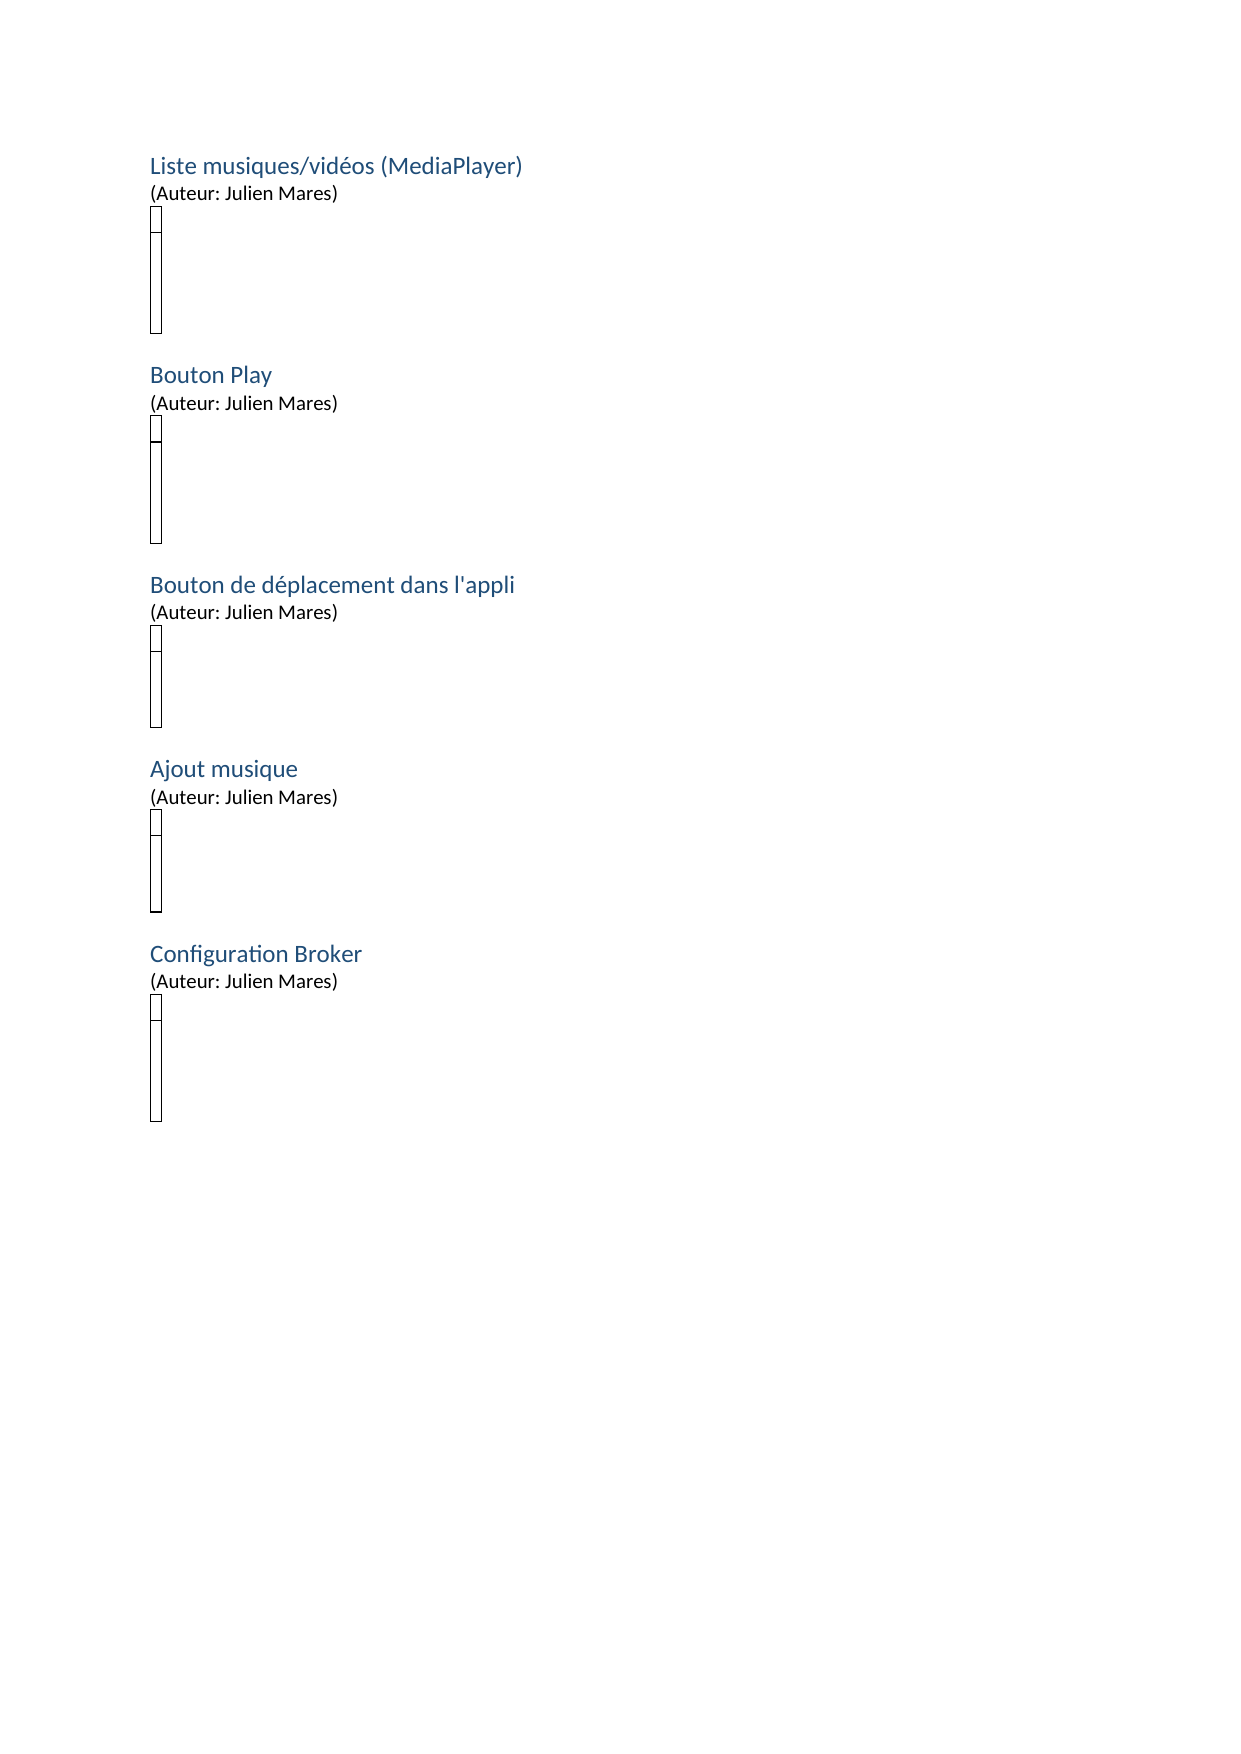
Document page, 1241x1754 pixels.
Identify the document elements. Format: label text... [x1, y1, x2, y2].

text (Auteur: Julien Mares) [150, 968, 1090, 994]
subtitle Bouton Play [150, 359, 1090, 390]
subtitle Liste musiques/vidéos (MediaPlayer) [150, 150, 1090, 181]
text (Auteur: Julien Mares) [150, 181, 1090, 206]
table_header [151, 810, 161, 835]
text (Auteur: Julien Mares) [150, 390, 1090, 415]
subtitle Configuration Broker [150, 938, 1090, 968]
text (Auteur: Julien Mares) [150, 599, 1090, 625]
subtitle Bouton de déplacement dans l'appli [150, 569, 1090, 599]
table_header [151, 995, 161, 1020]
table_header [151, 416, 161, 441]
subtitle Ajout musique [150, 753, 1090, 784]
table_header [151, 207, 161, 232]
text (Auteur: Julien Mares) [150, 784, 1090, 809]
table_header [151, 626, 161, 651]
